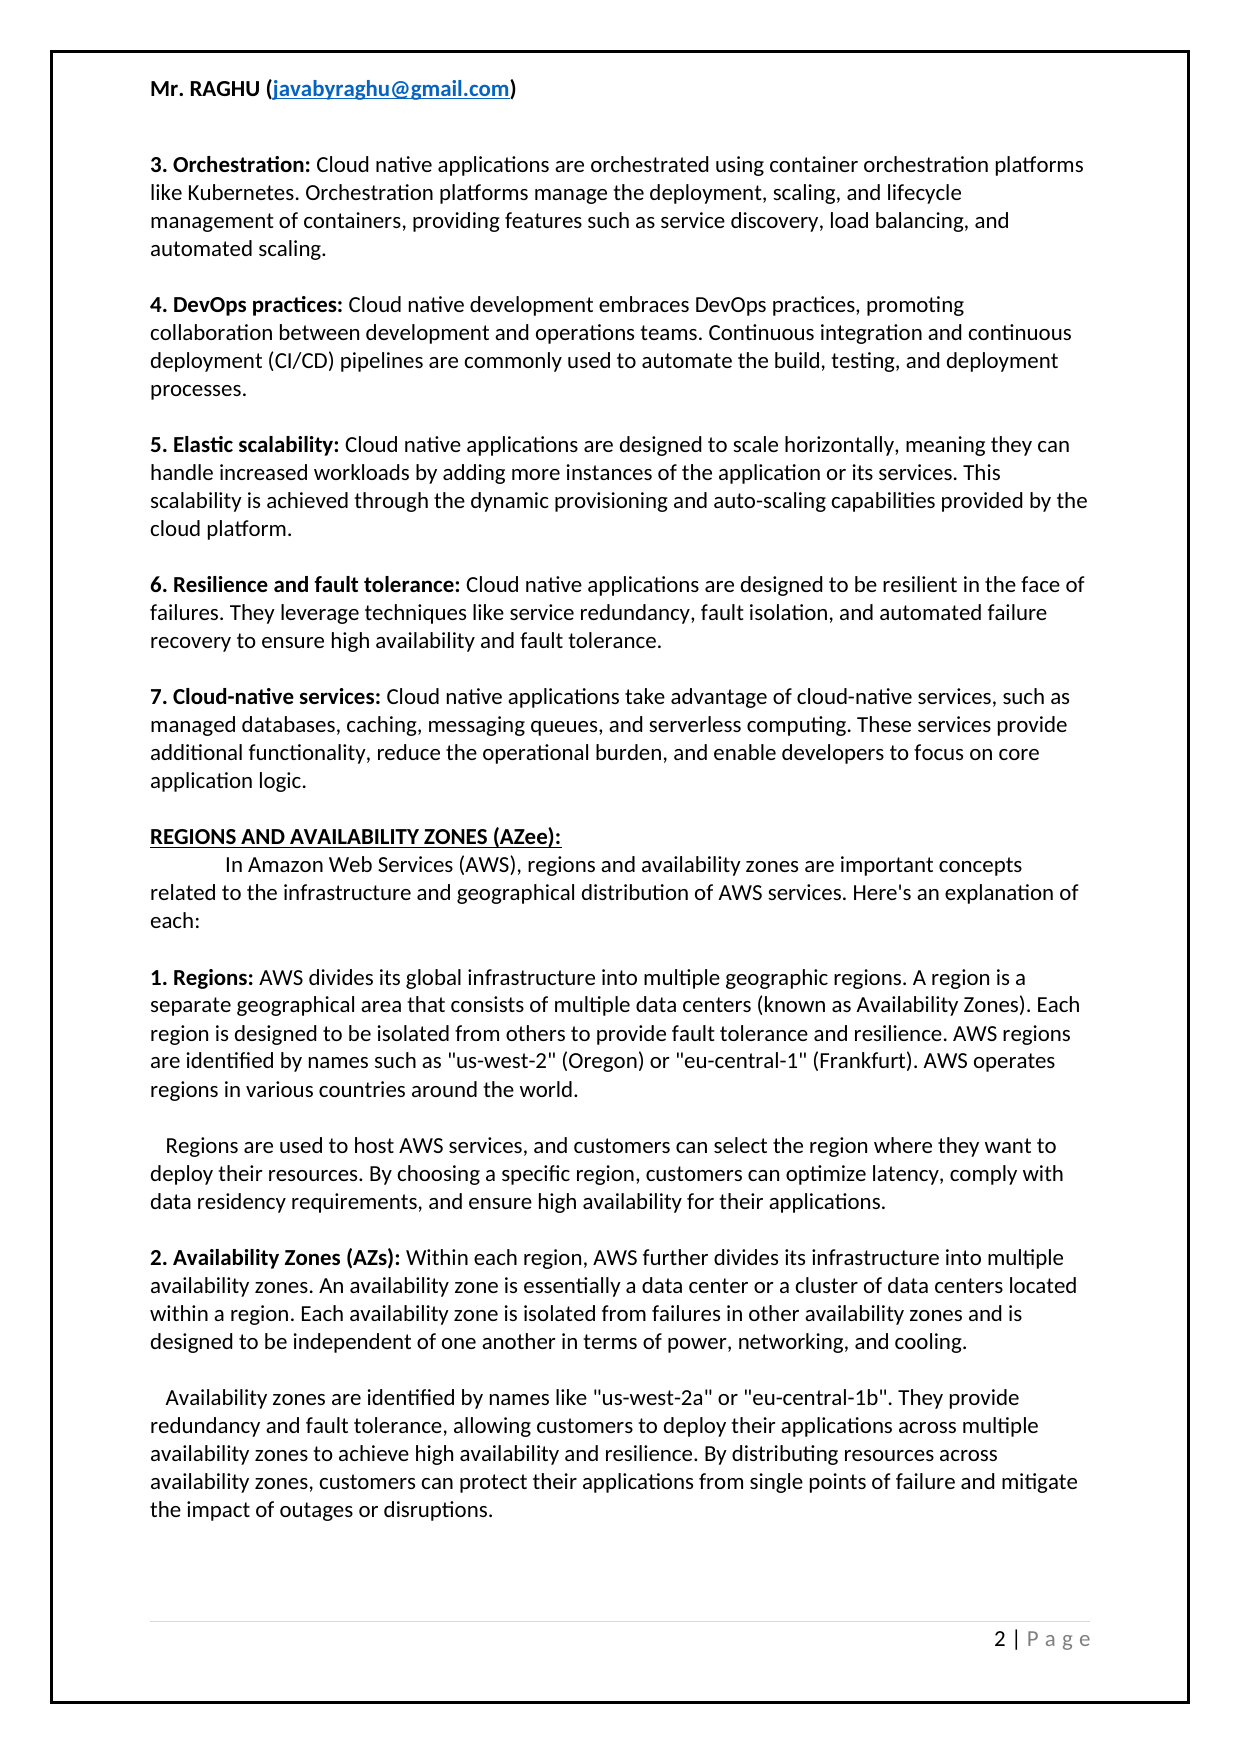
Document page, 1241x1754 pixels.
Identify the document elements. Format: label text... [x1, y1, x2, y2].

text Availability zones are identified by names like "us-west-2a" or "eu-central-1b". They provide redundancy and fault tolerance, allowing customers to deploy their applications across multiple availability zones to achieve high availability and resilience. By distributing resources across availability zones, customers can protect their applications from single points of failure and mitigate the impact of outages or disruptions. [150, 1383, 1090, 1523]
text 7. Cloud-native services: Cloud native applications take advantage of cloud-native services, such as managed databases, caching, messaging queues, and serverless computing. These services provide additional functionality, reduce the operational burden, and enable developers to focus on core application logic. [150, 682, 1090, 794]
text 4. DevOps practices: Cloud native development embraces DevOps practices, promoting collaboration between development and operations teams. Continuous integration and continuous deployment (CI/CD) pipelines are commonly used to automate the build, testing, and deployment processes. [150, 290, 1090, 402]
text In Amazon Web Services (AWS), regions and availability zones are important concepts related to the infrastructure and geographical distribution of AWS services. Here's an explanation of each: [150, 851, 1090, 934]
text REGIONS AND AVAILABILITY ZONES (AZee): [150, 822, 1090, 851]
text 1. Regions: AWS divides its global infrastructure into multiple geographic regions. A region is a separate geographical area that consists of multiple data centers (known as Availability Zones). Each region is designed to be isolated from others to provide fault tolerance and resilience. AWS regions are identified by names such as "us-west-2" (Oregon) or "eu-central-1" (Frankfurt). AWS operates regions in various countries around the world. [150, 963, 1090, 1103]
text 6. Resilience and fault tolerance: Cloud native applications are designed to be resilient in the face of failures. They leverage techniques like service redundancy, fault isolation, and automated failure recovery to ensure high availability and fault tolerance. [150, 570, 1090, 654]
text 5. Elastic scalability: Cloud native applications are designed to scale horizontally, meaning they can handle increased workloads by adding more instances of the application or its services. This scalability is achieved through the dynamic provisioning and auto-scaling capabilities provided by the cloud platform. [150, 430, 1090, 542]
text 3. Orchestration: Cloud native applications are orchestrated using container orchestration platforms like Kubernetes. Orchestration platforms manage the deployment, scaling, and lifecycle management of containers, providing features such as service discovery, load balancing, and automated scaling. [150, 150, 1090, 262]
text Regions are used to host AWS services, and customers can select the region where they want to deploy their resources. By choosing a specific region, customers can optimize latency, comply with data residency requirements, and ensure high availability for their applications. [150, 1131, 1090, 1215]
text 2. Availability Zones (AZs): Within each region, AWS further divides its infrastructure into multiple availability zones. An availability zone is essentially a data center or a cluster of data centers located within a region. Each availability zone is isolated from failures in other availability zones and is designed to be independent of one another in terms of power, networking, and cooling. [150, 1243, 1090, 1355]
